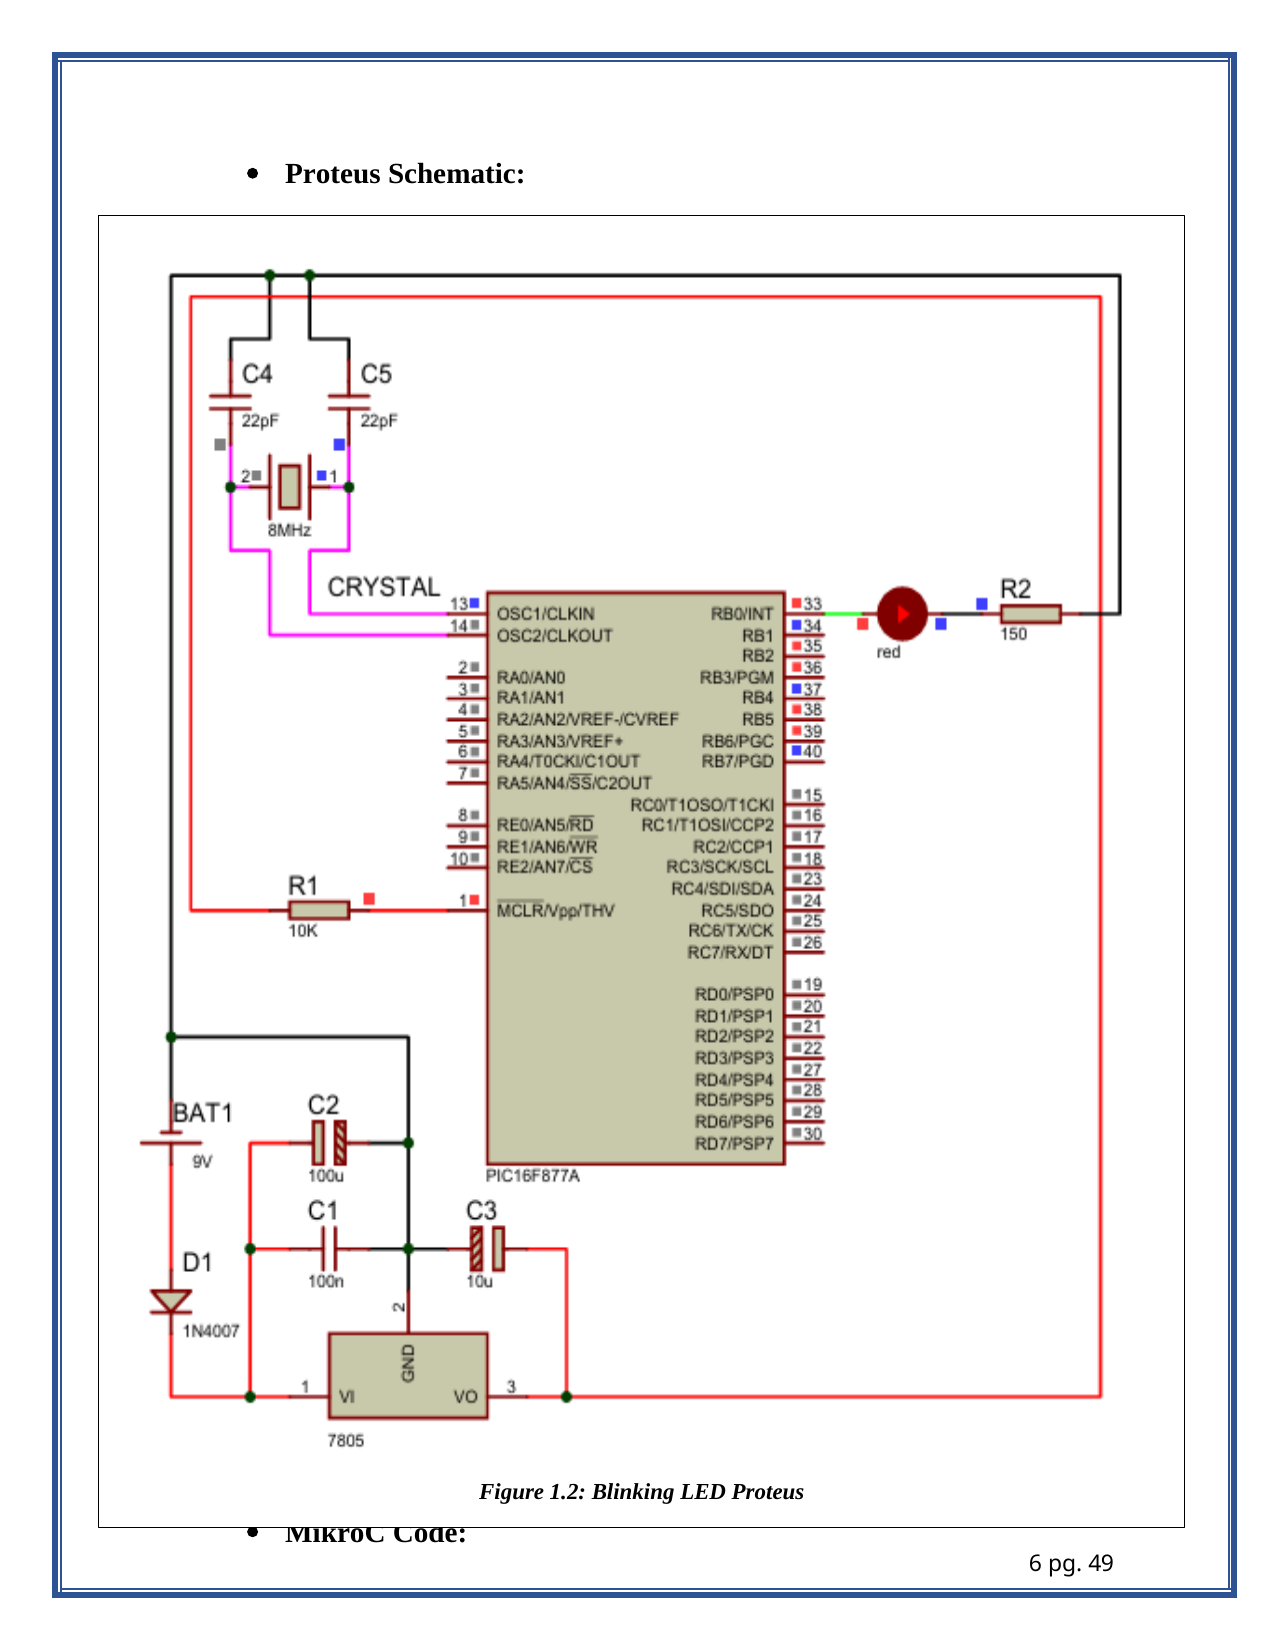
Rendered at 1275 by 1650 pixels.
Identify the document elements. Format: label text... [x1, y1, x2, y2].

list Proteus Schematic: [247, 156, 1125, 190]
list MikroC Code: [247, 1528, 1125, 1548]
picture [120, 222, 1163, 1479]
